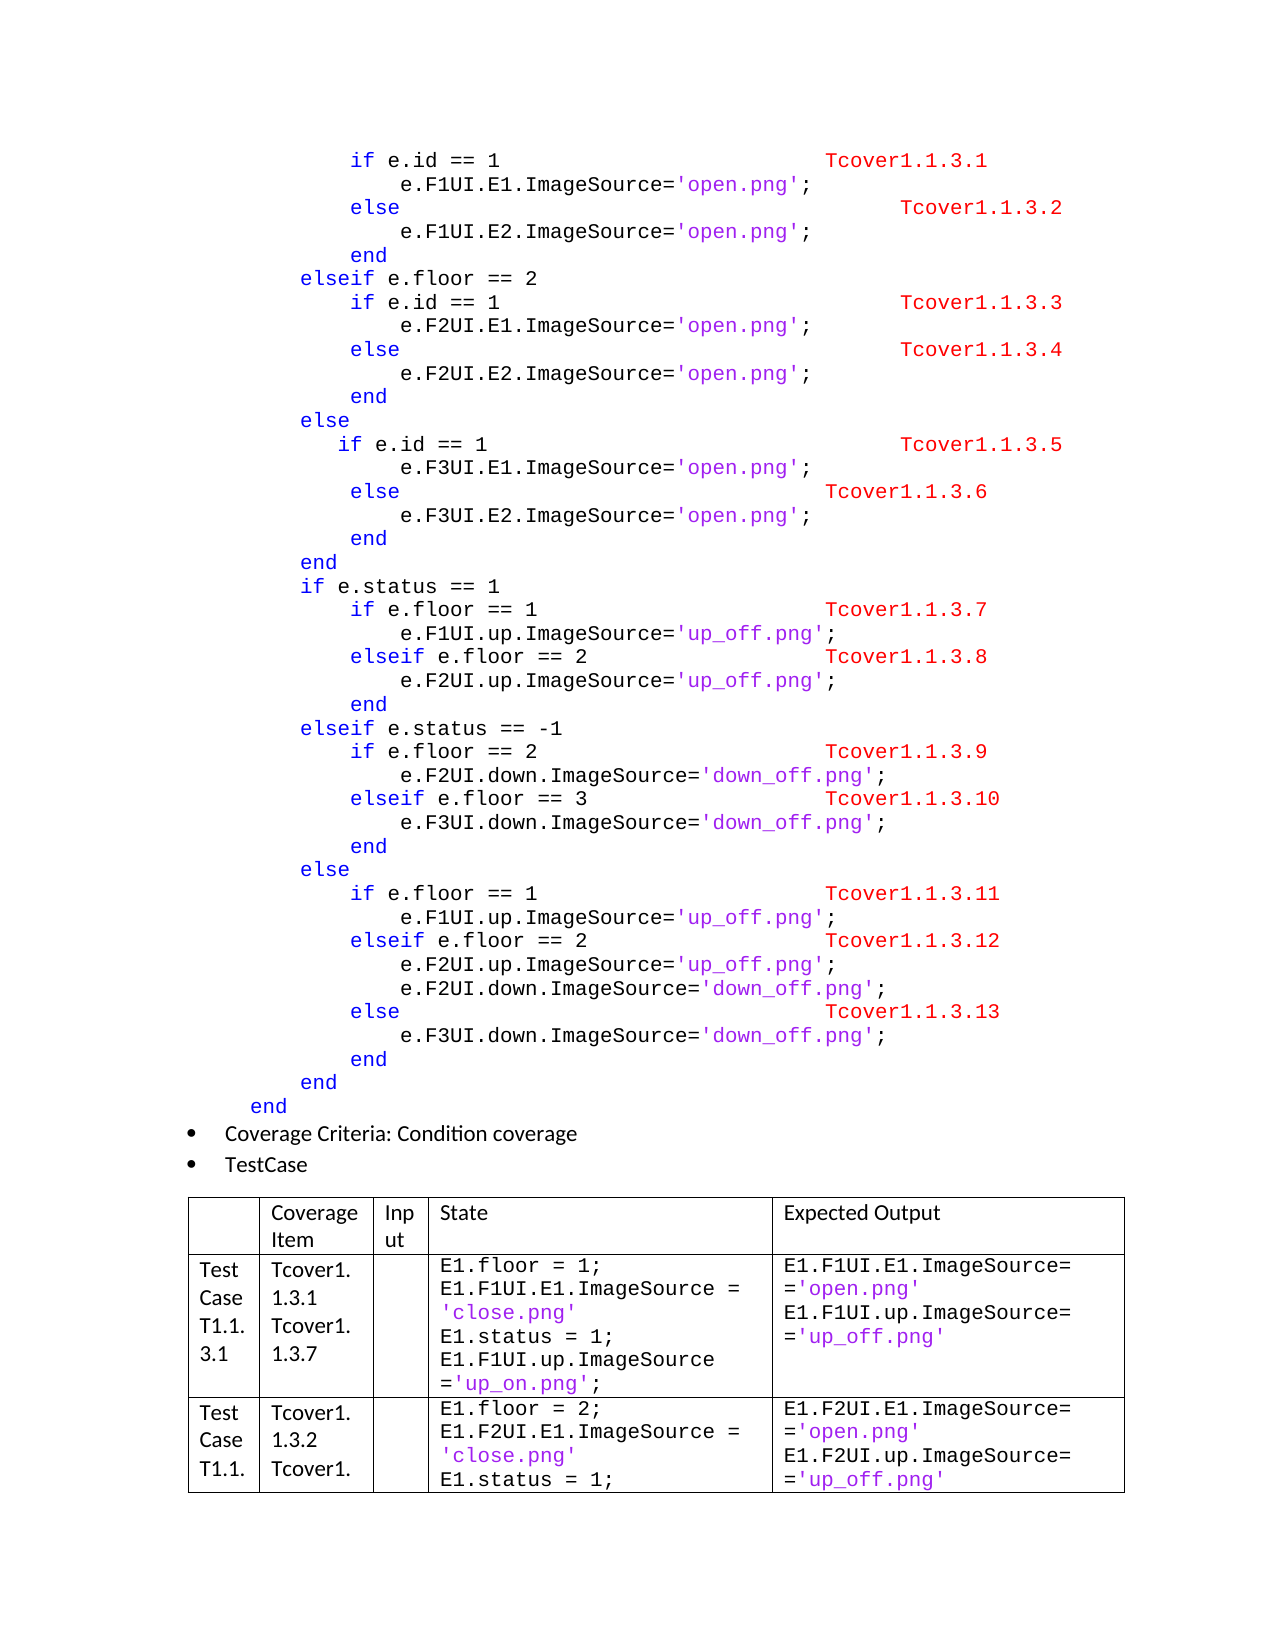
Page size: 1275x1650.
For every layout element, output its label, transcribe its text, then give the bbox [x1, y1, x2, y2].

text e.F3UI.E1.ImageSource='open.png'; [150, 457, 1125, 481]
text e.F3UI.down.ImageSource='down_off.png'; [150, 812, 1125, 836]
text e.F2UI.down.ImageSource='down_off.png'; [150, 978, 1125, 1001]
text e.F1UI.E1.ImageSource='open.png'; [150, 174, 1125, 197]
text elseif e.floor == 2 Tcover1.1.3.8 [150, 647, 1125, 670]
text end [150, 244, 1125, 268]
text else Tcover1.1.3.4 [150, 339, 1125, 363]
list Coverage Criteria: Condition coverage [187, 1119, 1125, 1147]
text e.F2UI.down.ImageSource='down_off.png'; [150, 765, 1125, 788]
table_cell E1.floor = 1; E1.F1UI.E1.ImageSource = 'close.png' E1.status = 1; E1.F1UI.up.ImageSource='up_on.png'; [429, 1255, 772, 1397]
text e.F1UI.E2.ImageSource='open.png'; [150, 221, 1125, 244]
list TestCase [187, 1150, 1125, 1178]
text if e.id == 1 Tcover1.1.3.5 [150, 434, 1125, 457]
text end [150, 694, 1125, 717]
text end [150, 552, 1125, 576]
text if e.id == 1 Tcover1.1.3.1 [150, 150, 1125, 174]
text if e.status == 1 [150, 576, 1125, 599]
text else Tcover1.1.3.6 [150, 481, 1125, 505]
table_header Coverage Item [260, 1198, 373, 1254]
text end [150, 1048, 1125, 1072]
text e.F3UI.down.ImageSource='down_off.png'; [150, 1025, 1125, 1048]
text if e.floor == 1 Tcover1.1.3.11 [150, 883, 1125, 907]
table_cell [429, 1398, 772, 1492]
text elseif e.floor == 2 [150, 268, 1125, 292]
table_cell [374, 1255, 428, 1397]
table_cell Tcover1.1.3.1 Tcover1.1.3.7 [260, 1255, 373, 1397]
table_cell E1.F1UI.E1.ImageSource=='open.png' E1.F1UI.up.ImageSource=='up_off.png' [773, 1255, 1124, 1397]
text end [150, 528, 1125, 552]
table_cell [773, 1398, 1124, 1492]
table_cell Test Case T1.1.3.2 [189, 1398, 259, 1492]
text else Tcover1.1.3.13 [150, 1001, 1125, 1025]
table_header Expected Output [773, 1198, 1124, 1254]
text end [150, 1096, 1125, 1119]
table_header Input [374, 1198, 428, 1254]
table_cell Test Case T1.1.3.1 [189, 1255, 259, 1397]
text end [150, 836, 1125, 859]
text else Tcover1.1.3.2 [150, 197, 1125, 221]
text if e.floor == 1 Tcover1.1.3.7 [150, 599, 1125, 623]
text e.F2UI.E2.ImageSource='open.png'; [150, 363, 1125, 386]
text elseif e.floor == 2 Tcover1.1.3.12 [150, 930, 1125, 954]
text else [150, 859, 1125, 883]
table_cell [374, 1398, 428, 1492]
text if e.floor == 2 Tcover1.1.3.9 [150, 741, 1125, 765]
table_header [189, 1198, 259, 1254]
text e.F3UI.E2.ImageSource='open.png'; [150, 505, 1125, 528]
text end [150, 386, 1125, 410]
text e.F2UI.E1.ImageSource='open.png'; [150, 316, 1125, 339]
text e.F2UI.up.ImageSource='up_off.png'; [150, 670, 1125, 694]
text e.F1UI.up.ImageSource='up_off.png'; [150, 623, 1125, 647]
text e.F2UI.up.ImageSource='up_off.png'; [150, 954, 1125, 978]
text elseif e.floor == 3 Tcover1.1.3.10 [150, 788, 1125, 812]
table_header State [429, 1198, 772, 1254]
text e.F1UI.up.ImageSource='up_off.png'; [150, 907, 1125, 930]
text else [150, 410, 1125, 434]
text if e.id == 1 Tcover1.1.3.3 [150, 292, 1125, 316]
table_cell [260, 1398, 373, 1492]
text elseif e.status == -1 [150, 717, 1125, 741]
text end [150, 1072, 1125, 1096]
